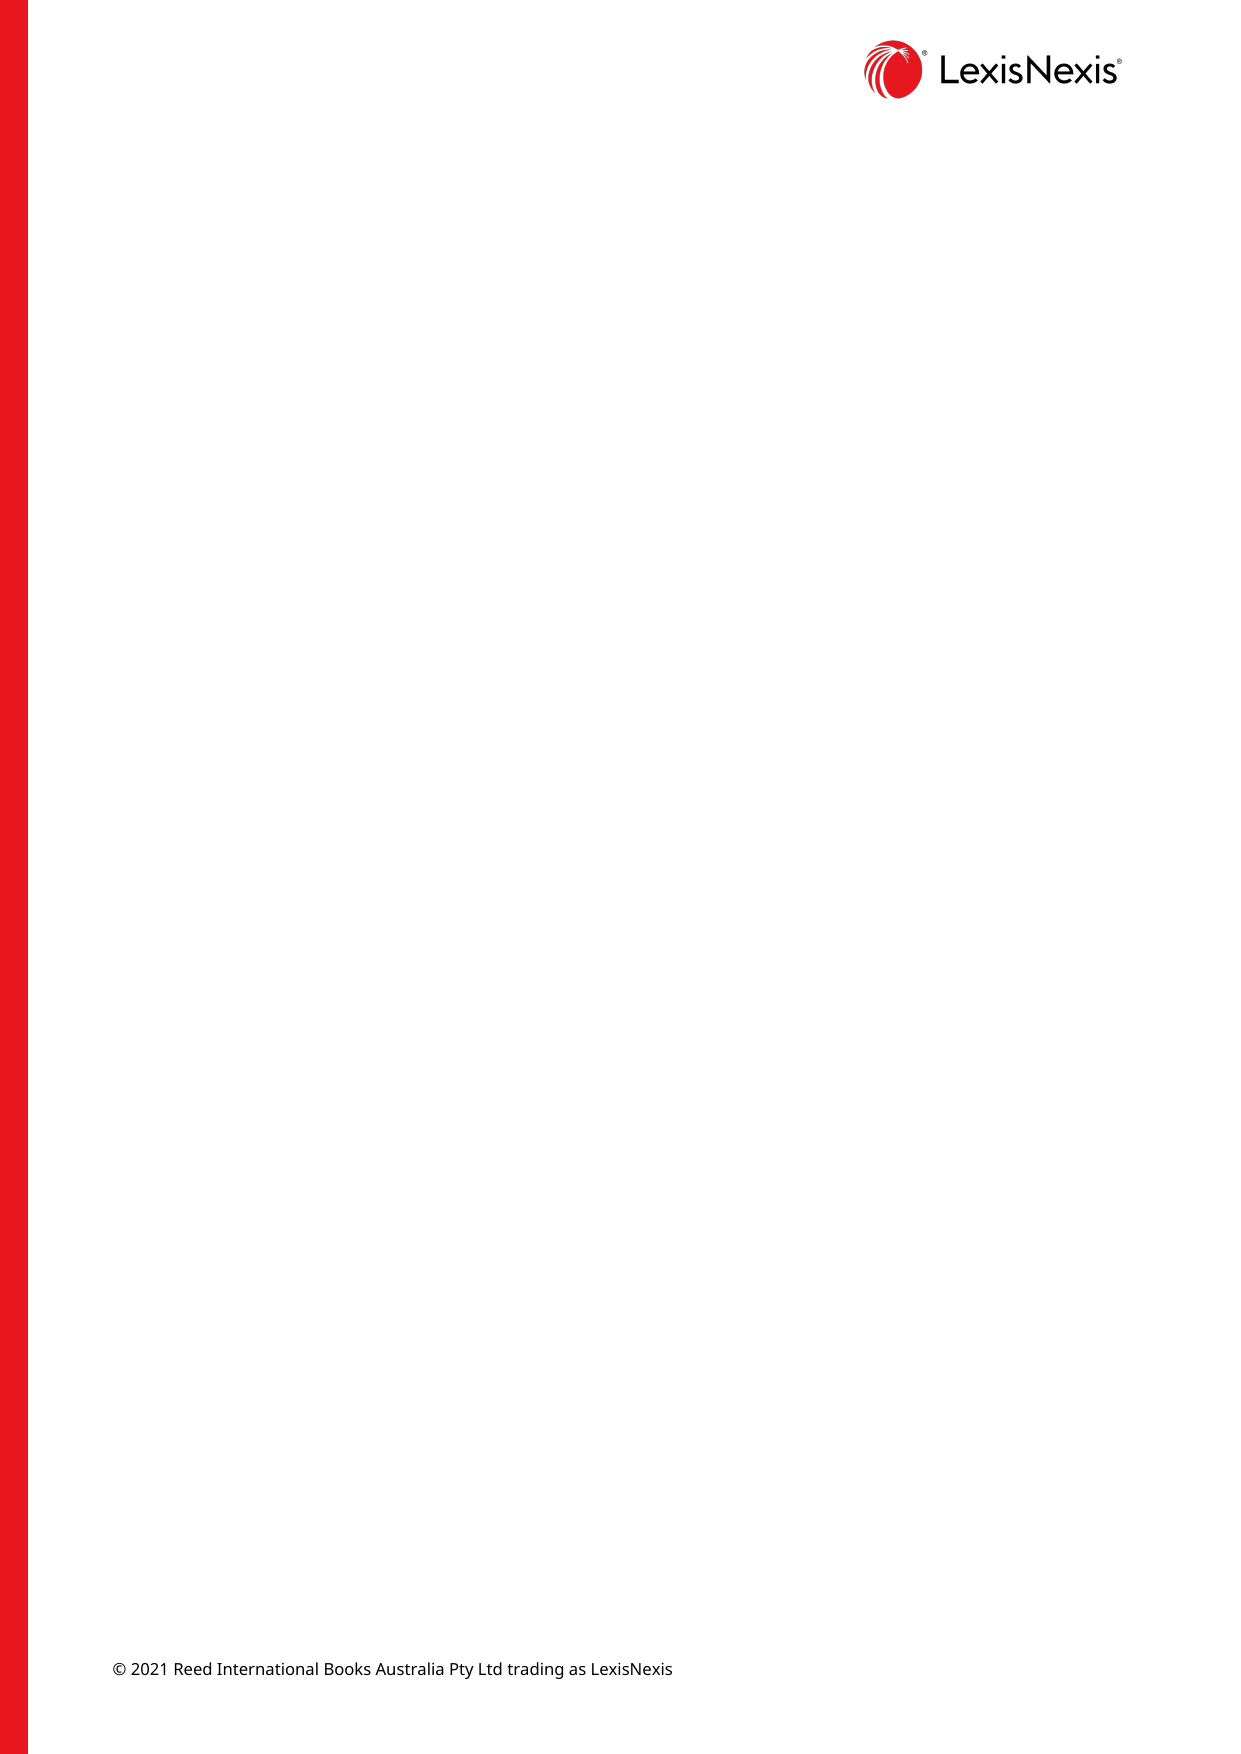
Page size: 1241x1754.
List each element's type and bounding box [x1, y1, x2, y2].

picture [857, 35, 1128, 106]
